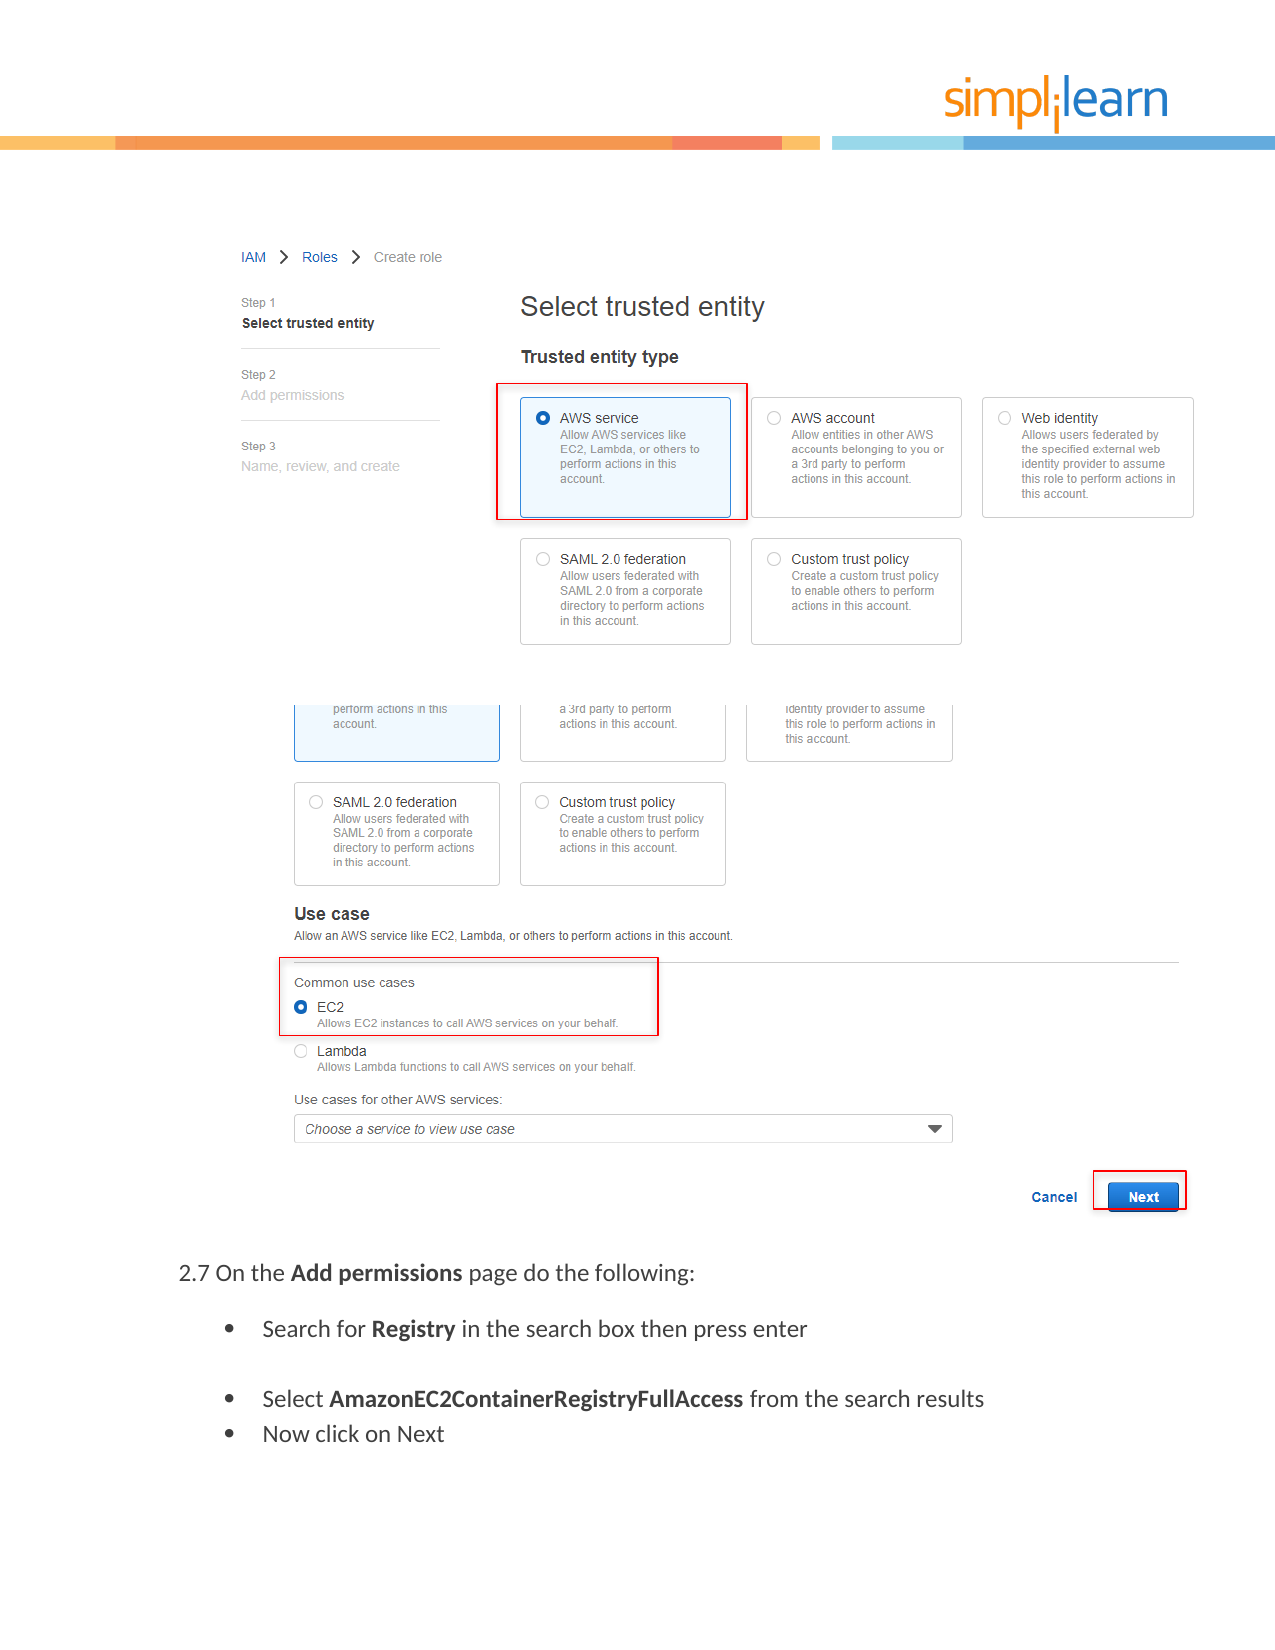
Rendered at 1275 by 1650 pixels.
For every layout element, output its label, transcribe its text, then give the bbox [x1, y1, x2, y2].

picture [228, 243, 1204, 654]
list Select AmazonEC2ContainerRegistryFullAccess from the search results [225, 1383, 1125, 1413]
list Now click on Next [225, 1418, 1125, 1448]
picture [231, 705, 1207, 1222]
text 2.7 On the Add permissions page do the following: [150, 1257, 1125, 1288]
picture [0, 75, 1275, 150]
list Search for Registry in the search box then press enter [225, 1313, 1125, 1343]
